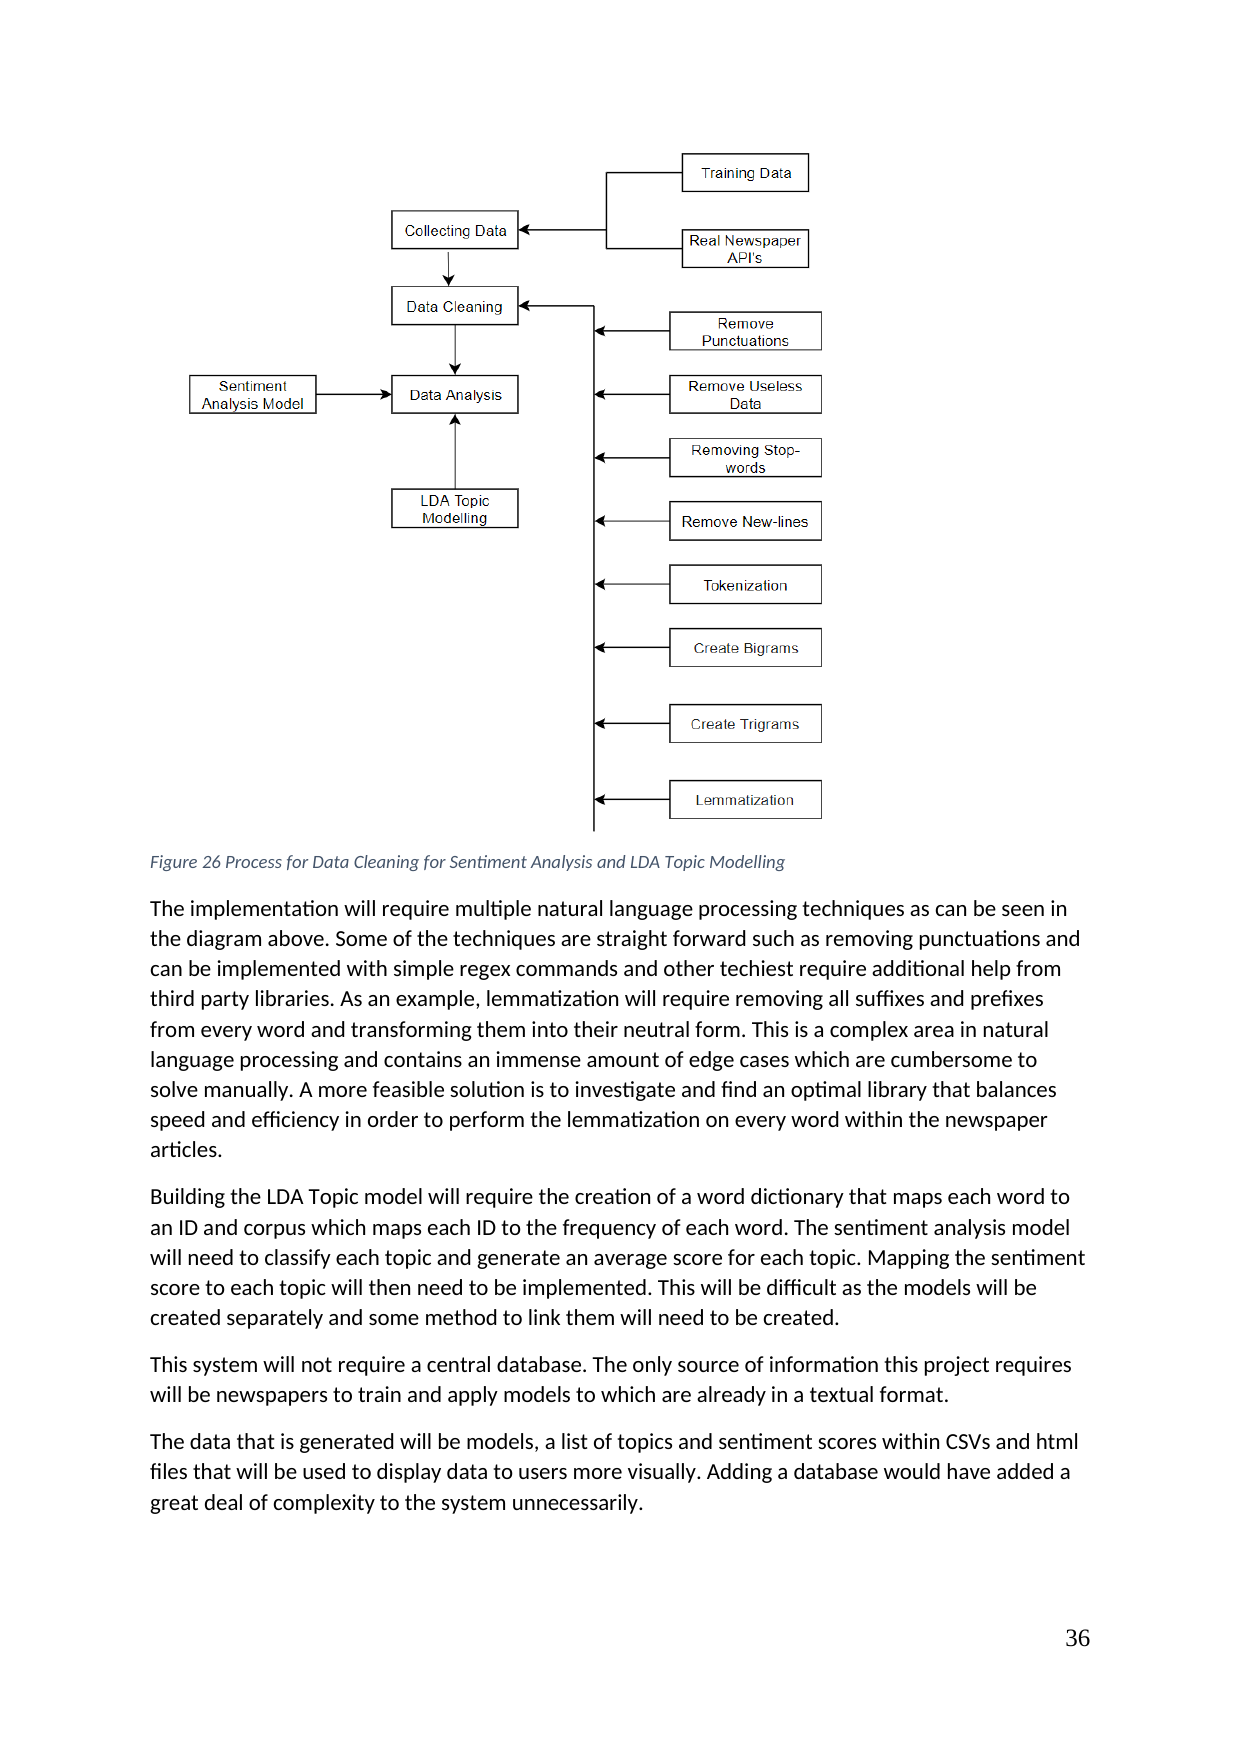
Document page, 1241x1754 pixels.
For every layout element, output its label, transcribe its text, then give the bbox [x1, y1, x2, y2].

text Building the LDA Topic model will require the creation of a word dictionary that maps each word to an ID and corpus which maps each ID to the frequency of each word. The sentiment analysis model will need to classify each topic and generate an average score for each topic. Mapping the sentiment score to each topic will then need to be implemented. This will be difficult as the models will be created separately and some method to link them will need to be created. [150, 1182, 1090, 1331]
picture [150, 150, 855, 832]
text The implementation will require multiple natural language processing techniques as can be seen in the diagram above. Some of the techniques are straight forward such as removing punctuations and can be implemented with simple regex commands and other techiest require additional help from third party libraries. As an example, lemmatization will require removing all suffixes and prefixes from every word and transforming them into their neutral form. This is a complex area in natural language processing and contains an immense amount of edge cases which are cumbersome to solve manually. A more feasible solution is to investigate and find an optimal library that balances speed and efficiency in order to perform the lemmatization on every word within the newspaper articles. [150, 894, 1090, 1163]
text The data that is generated will be models, a list of topics and sentiment scores within CSVs and html files that will be used to display data to users more visually. Adding a database would have added a great deal of complexity to the system unnecessarily. [150, 1427, 1090, 1516]
text This system will not require a central database. The only source of information this project requires will be newspapers to train and apply models to which are already in a textual format. [150, 1350, 1090, 1408]
